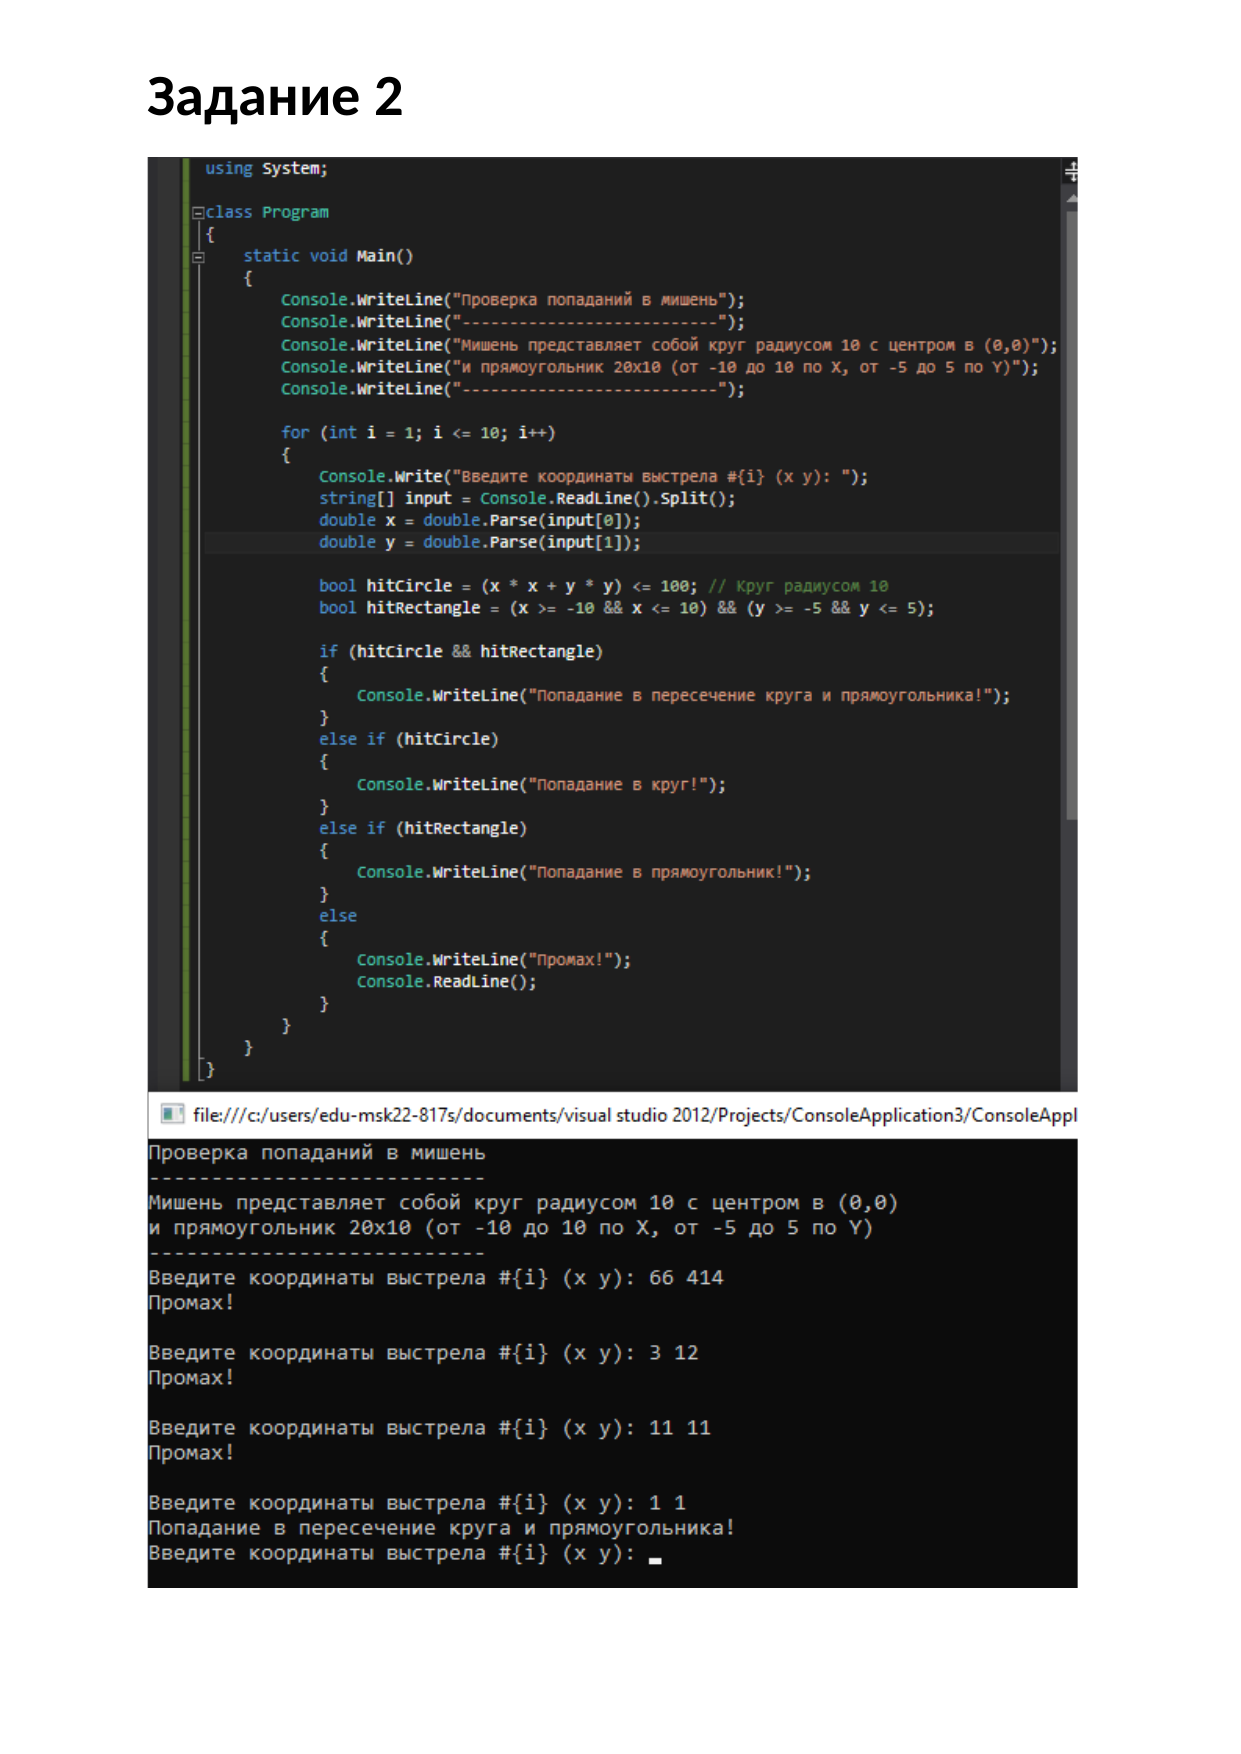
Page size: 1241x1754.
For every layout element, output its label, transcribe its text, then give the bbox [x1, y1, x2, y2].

text Задание 2 [148, 59, 1169, 130]
picture [147, 157, 1078, 1588]
